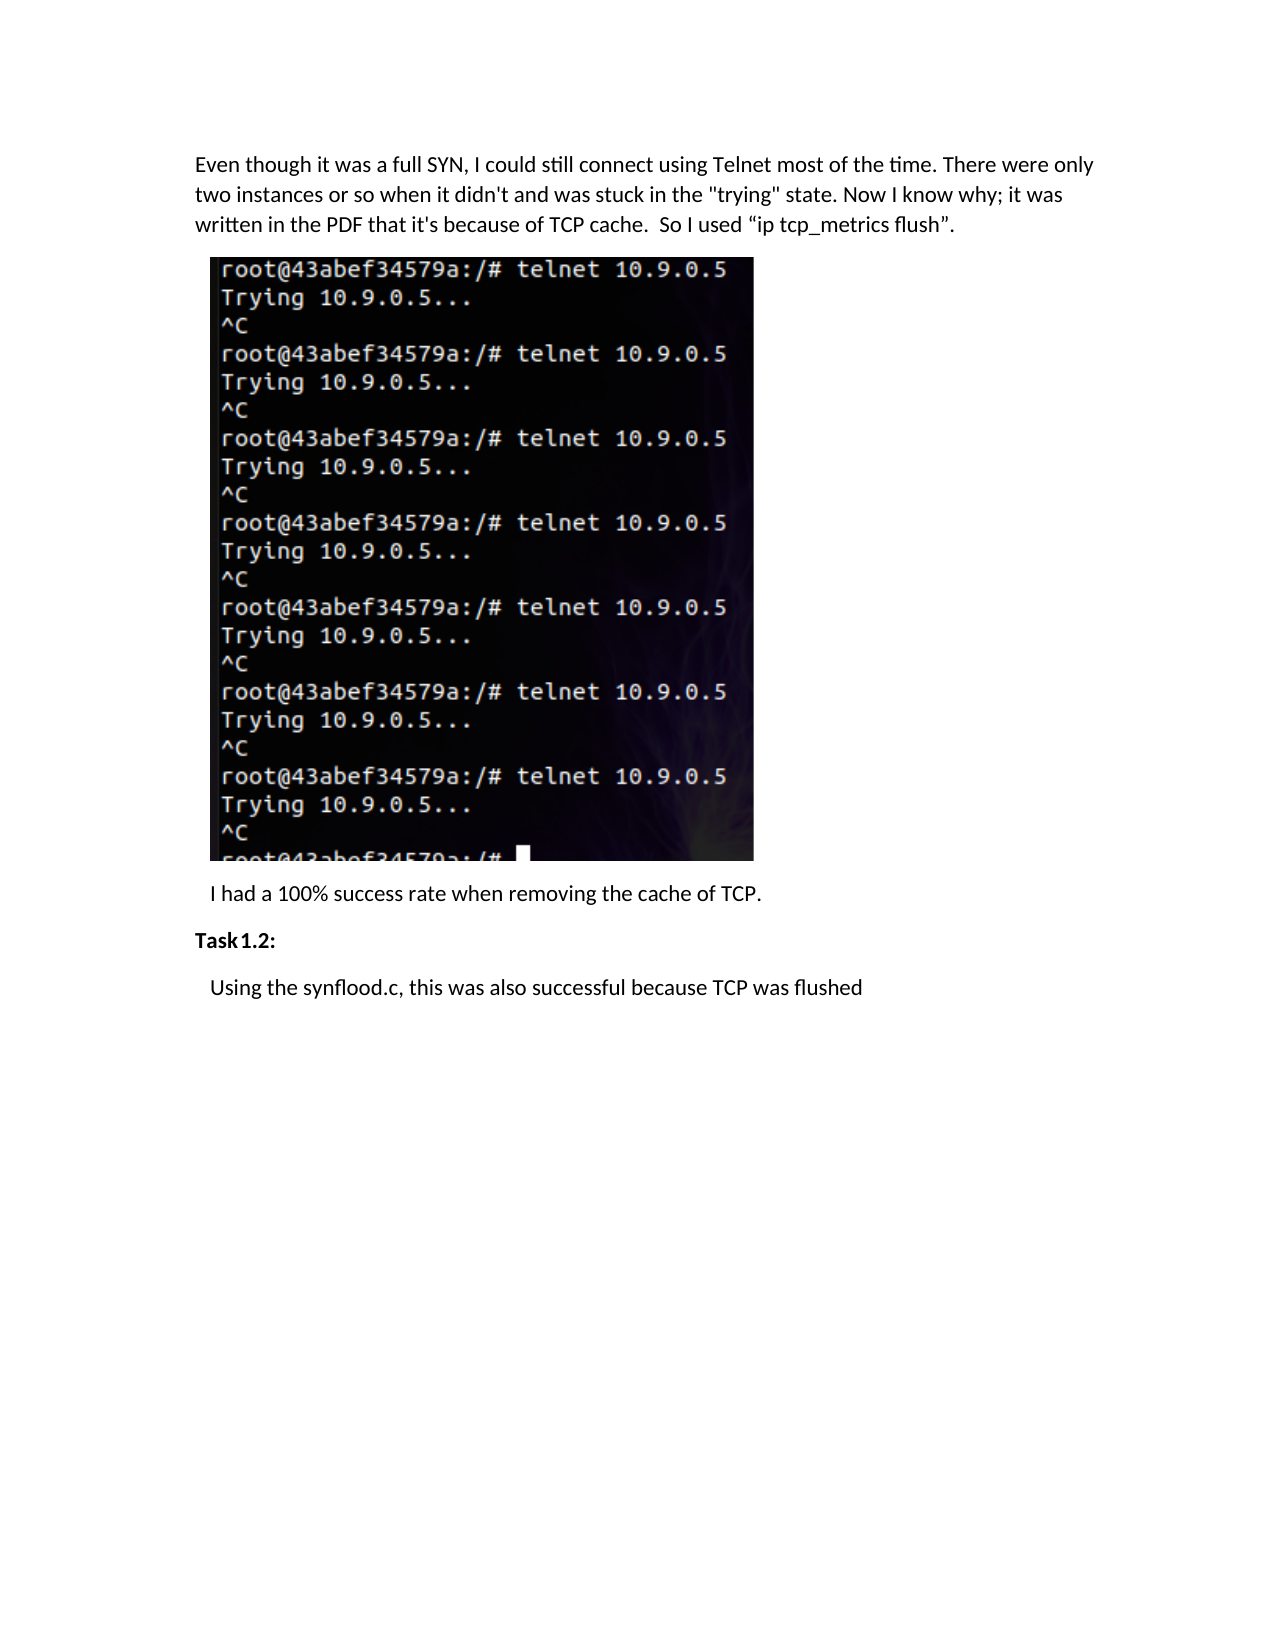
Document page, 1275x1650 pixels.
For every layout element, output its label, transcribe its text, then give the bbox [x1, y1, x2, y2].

text Task 1.2: [180, 926, 1125, 954]
text I had a 100% success rate when removing the cache of TCP. [195, 879, 1125, 907]
text Using the synflood.c, this was also successful because TCP was flushed [180, 973, 1125, 1001]
text Even though it was a full SYN, I could still connect using Telnet most of the time. There were only two instances or so when it didn't and was stuck in the "trying" state. Now I know why; it was written in the PDF that it's because of TCP cache. So I used “ip tcp_metrics flush”. [195, 150, 1125, 238]
picture [210, 257, 754, 861]
